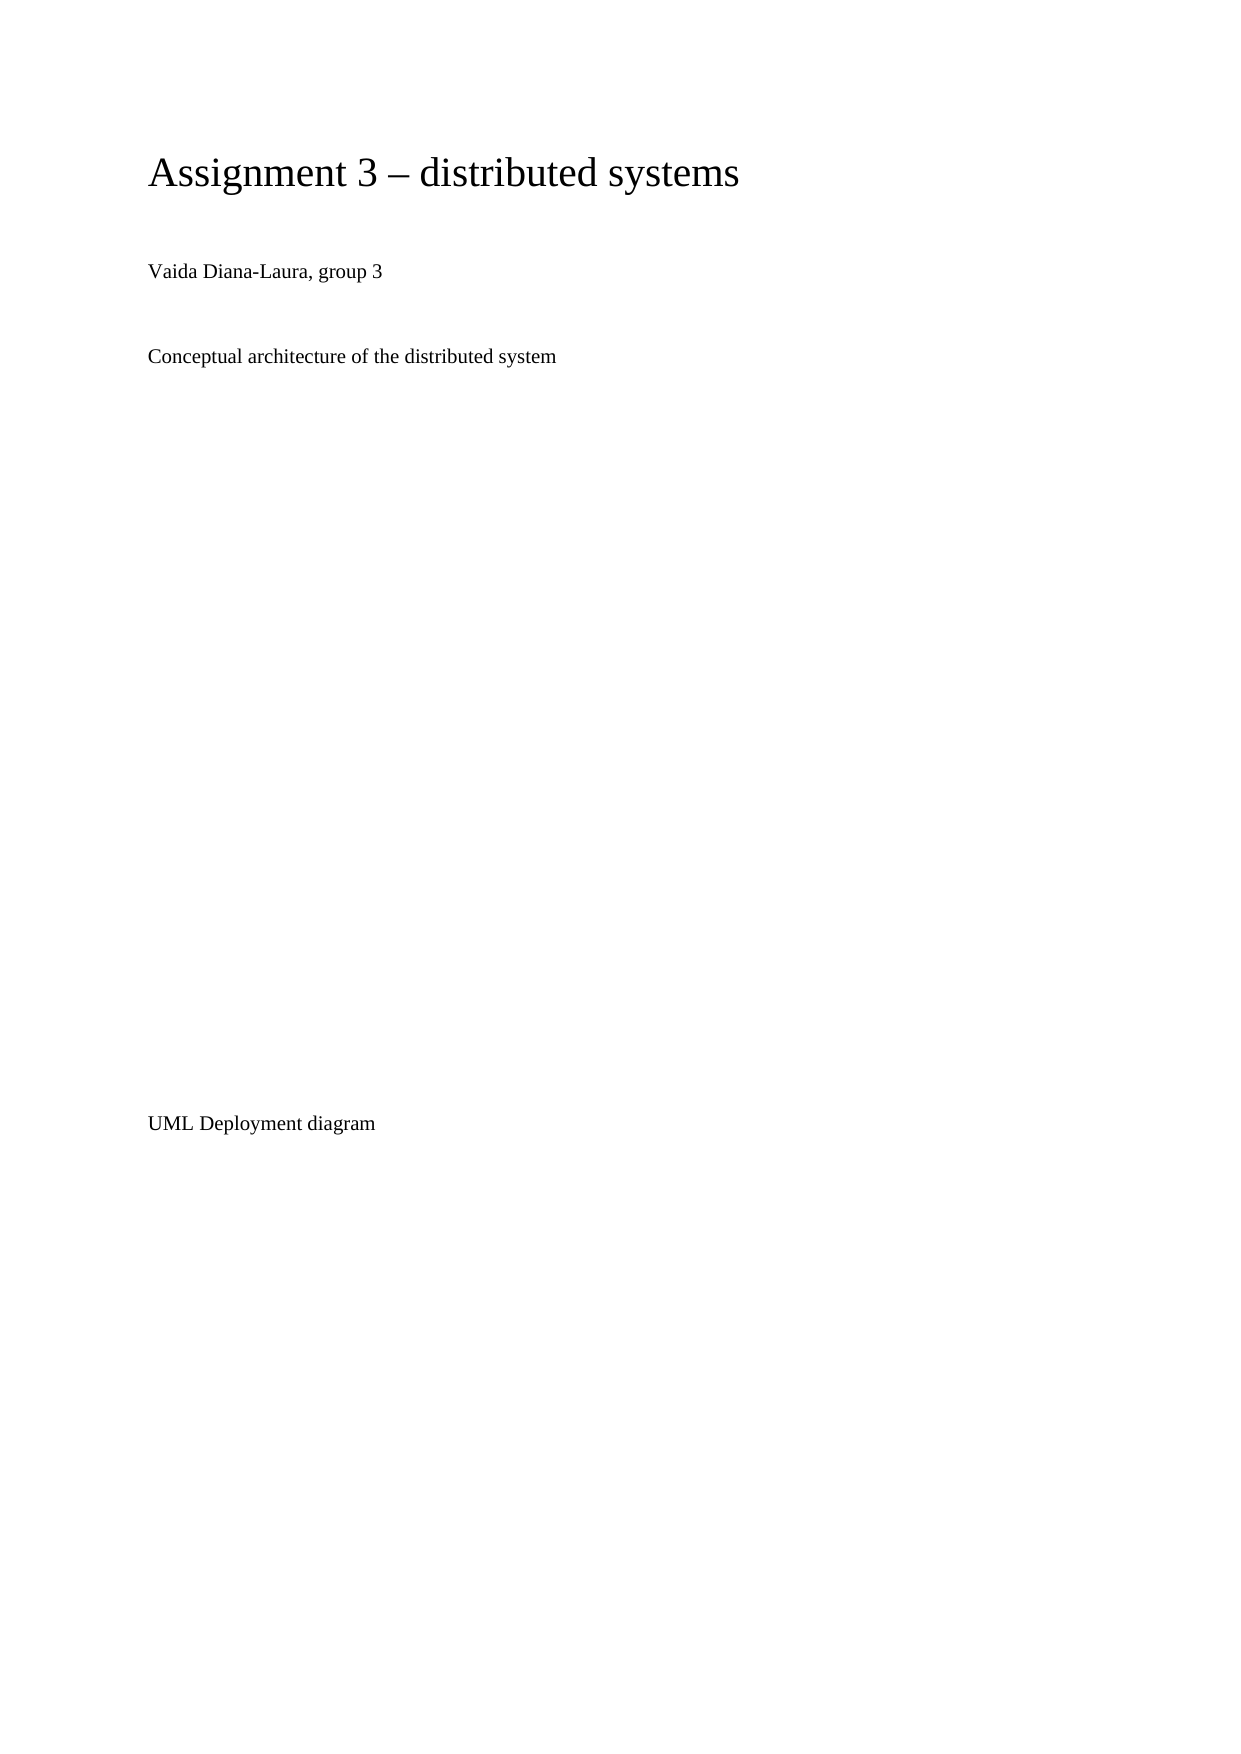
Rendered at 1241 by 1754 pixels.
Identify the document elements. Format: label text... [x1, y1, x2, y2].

text Assignment 3 – distributed systems [148, 148, 1093, 196]
text Vaida Diana-Laura, group 3 [148, 258, 1093, 283]
text Conceptual architecture of the distributed system [148, 344, 1093, 368]
text UML Deployment diagram [148, 1111, 1093, 1135]
